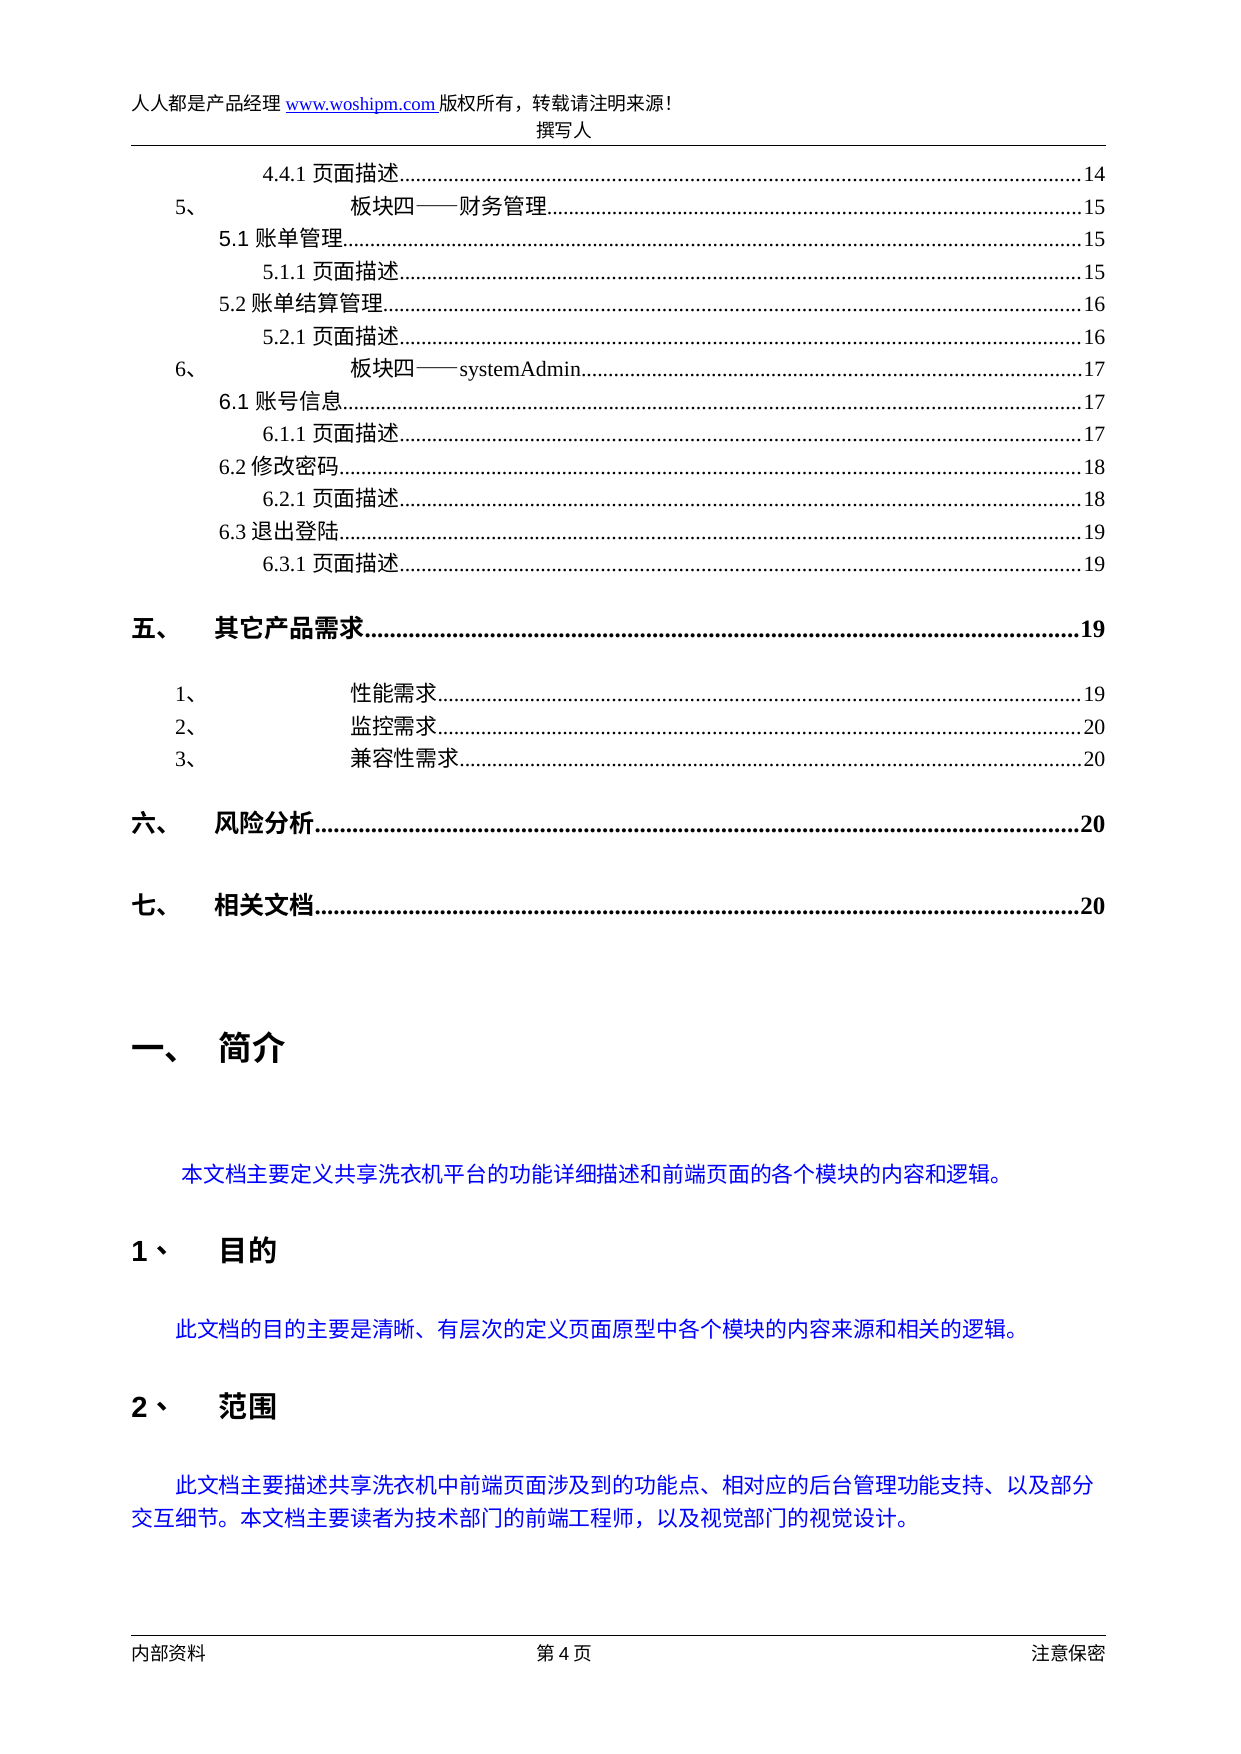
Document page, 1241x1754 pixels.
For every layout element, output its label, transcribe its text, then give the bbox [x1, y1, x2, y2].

text 6.2.1 页面描述 18 [262, 481, 1106, 513]
text 此文档的目的主要是清晰、有层次的定义页面原型中各个模块的内容来源和相关的逻辑。 [131, 1312, 1106, 1344]
text 6.3 退出登陆 19 [219, 513, 1106, 546]
text 六、 风险分析 20 [131, 789, 1106, 854]
text 3、 兼容性需求 20 [175, 741, 1106, 773]
subtitle 范围 [131, 1374, 1106, 1439]
text 1、 性能需求 19 [175, 676, 1106, 708]
text 5.2 账单结算管理 16 [219, 286, 1106, 318]
text 5.1 账单管理 15 [219, 221, 1106, 253]
text 6.1 账号信息 17 [219, 383, 1106, 416]
text 五、 其它产品需求 19 [131, 594, 1106, 659]
text 5、 板块四——财务管理 15 [175, 188, 1106, 221]
text 5.2.1 页面描述 16 [262, 318, 1106, 351]
text 4.4.1 页面描述 14 [262, 156, 1106, 188]
text 本文档主要定义共享洗衣机平台的功能详细描述和前端页面的各个模块的内容和逻辑。 [131, 1156, 1106, 1189]
text 2、 监控需求 20 [175, 708, 1106, 741]
subtitle 简介 [131, 1014, 1106, 1079]
text 5.1.1 页面描述 15 [262, 253, 1106, 286]
subtitle 目的 [131, 1218, 1106, 1283]
text 6.2 修改密码 18 [219, 448, 1106, 481]
text 七、 相关文档 20 [131, 871, 1106, 936]
text 6、 板块四——systemAdmin 17 [175, 351, 1106, 383]
text 6.1.1 页面描述 17 [262, 416, 1106, 448]
text 6.3.1 页面描述 19 [262, 546, 1106, 578]
text 此文档主要描述共享洗衣机中前端页面涉及到的功能点、相对应的后台管理功能支持、以及部分交互细节。本文档主要读者为技术部门的前端工程师，以及视觉部门的视觉设计。 [131, 1468, 1106, 1533]
